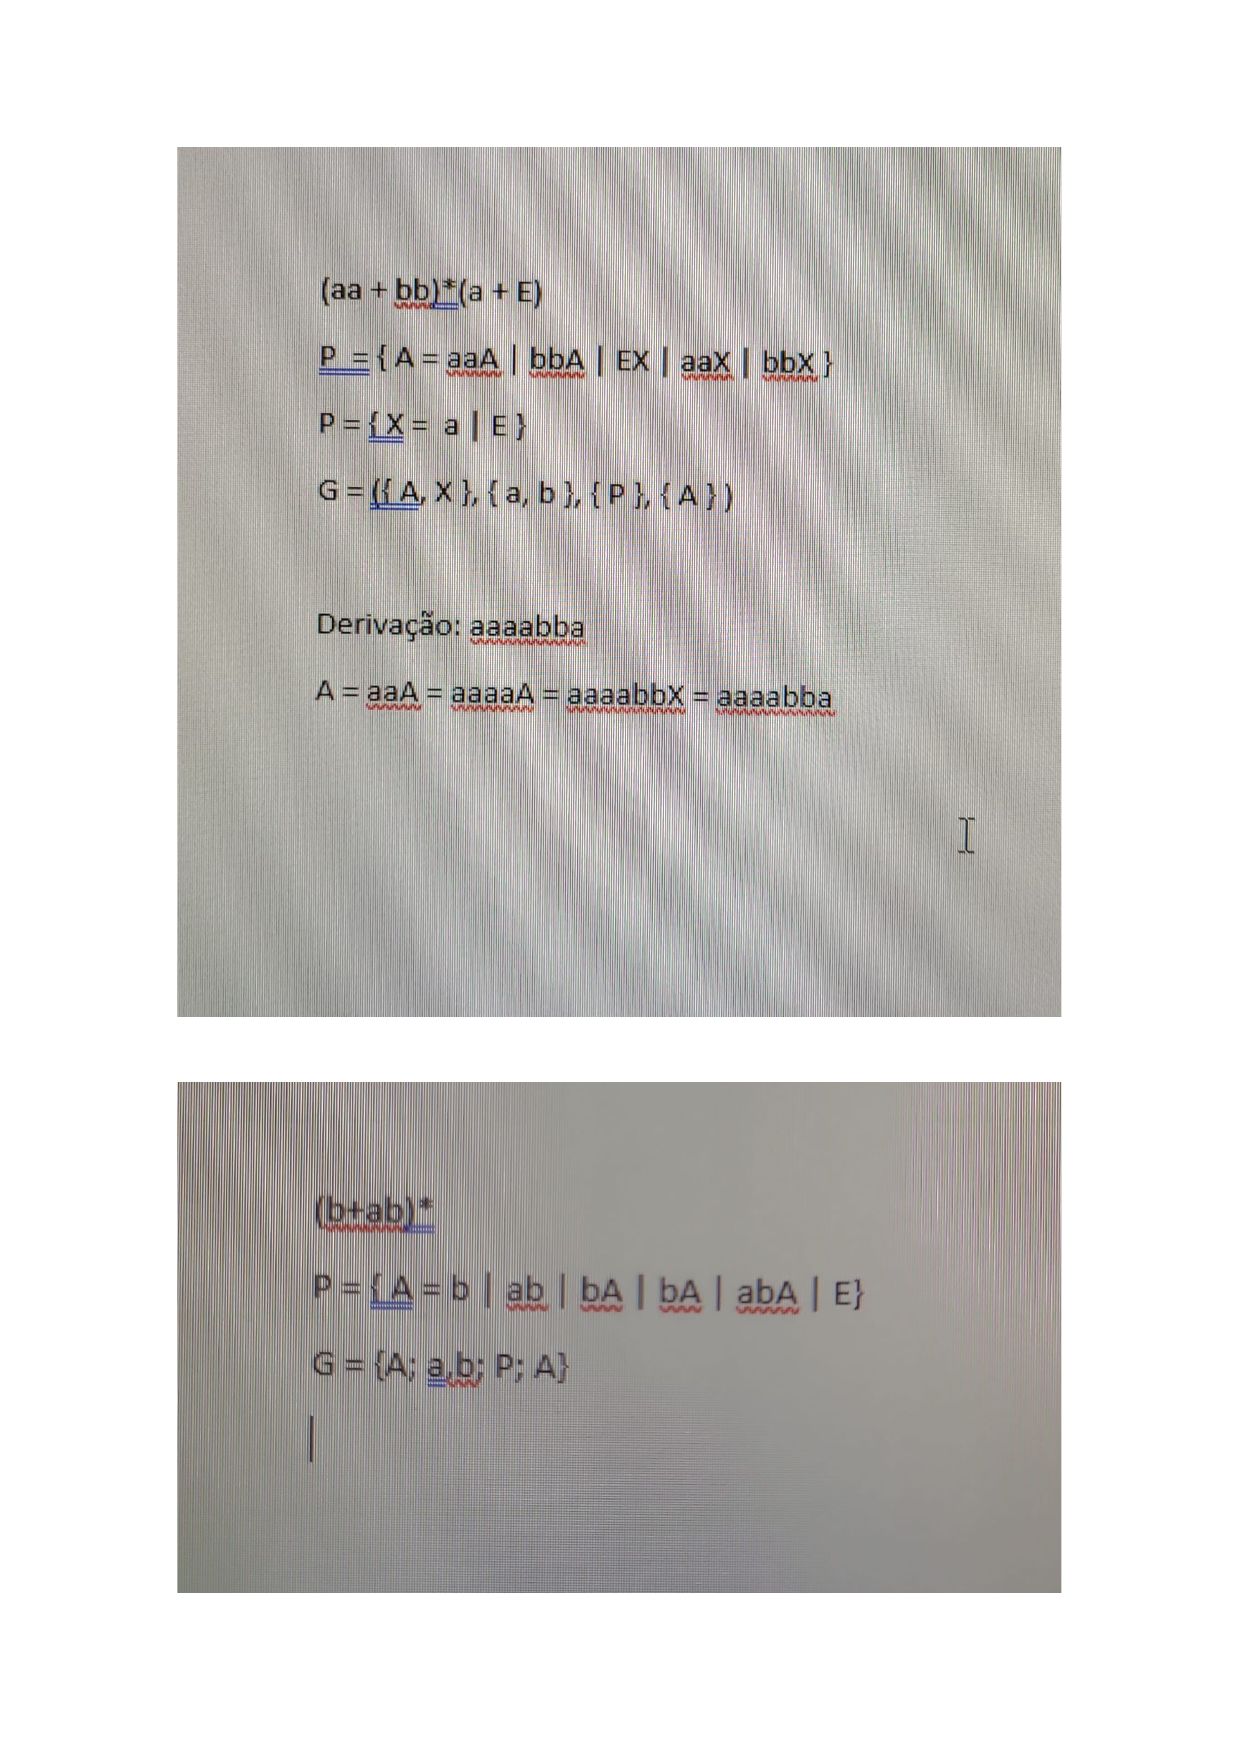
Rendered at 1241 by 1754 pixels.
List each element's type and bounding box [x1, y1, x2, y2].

picture [177, 1082, 1062, 1593]
picture [177, 147, 1062, 1017]
